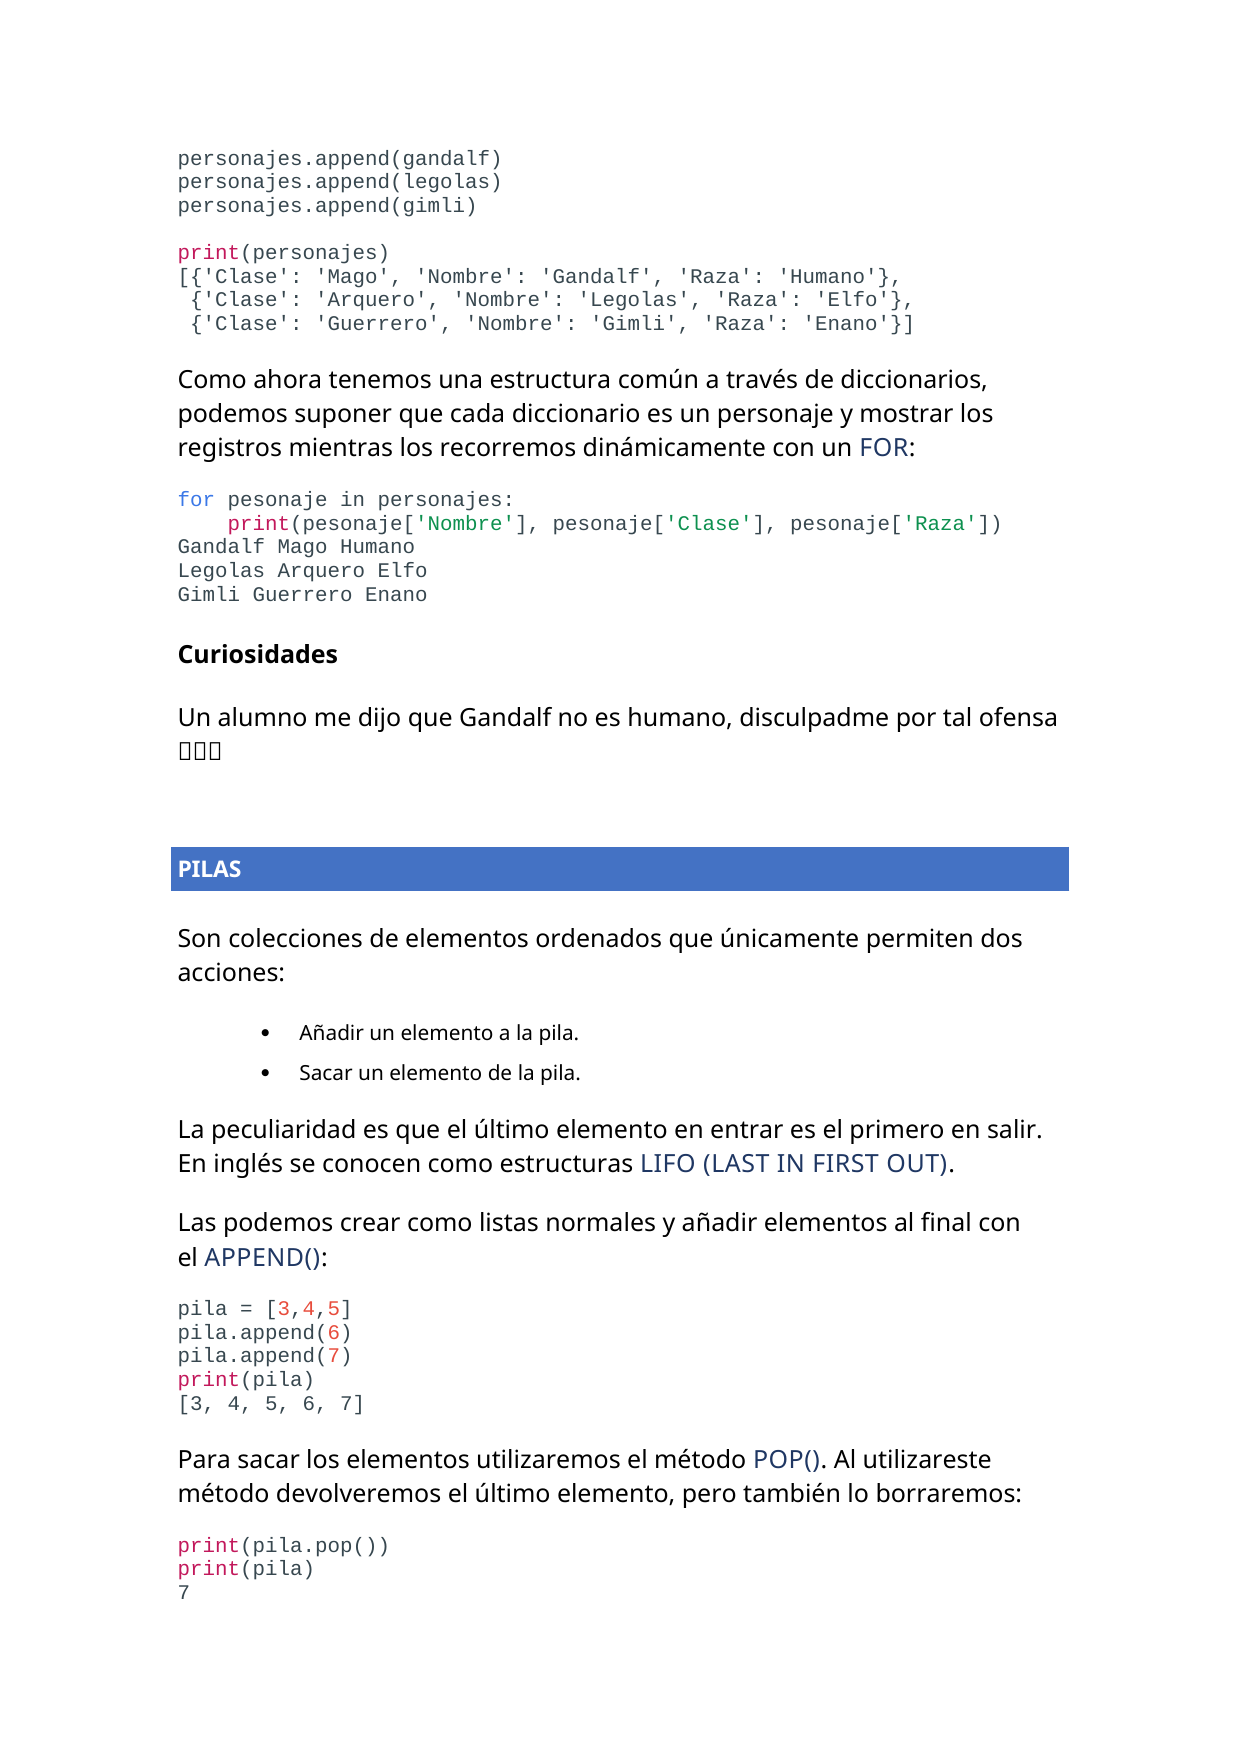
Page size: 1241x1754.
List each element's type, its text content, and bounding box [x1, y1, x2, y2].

title Curiosidades [177, 636, 1063, 670]
list Sacar un elemento de la pila. [262, 1058, 1063, 1087]
text pila.append(7) [177, 1346, 1063, 1369]
text Gimli Guerrero Enano [177, 583, 1063, 607]
text personajes.append(gimli) [177, 195, 1063, 218]
text personajes.append(legolas) [177, 171, 1063, 195]
text personajes.append(gandalf) [177, 148, 1063, 171]
text [3, 4, 5, 6, 7] [177, 1393, 1063, 1416]
text Gandalf Mago Humano [177, 536, 1063, 560]
text Para sacar los elementos utilizaremos el método pop(). Al utilizareste método devolveremos el último elemento, pero también lo borraremos: [177, 1441, 1063, 1509]
text Las podemos crear como listas normales y añadir elementos al final con el append(): [177, 1205, 1063, 1273]
text pila = [3,4,5] [177, 1298, 1063, 1322]
text La peculiaridad es que el último elemento en entrar es el primero en salir. En inglés se conocen como estructuras LIFO (Last In First Out). [177, 1112, 1063, 1180]
text Como ahora tenemos una estructura común a través de diccionarios, podemos suponer que cada diccionario es un personaje y mostrar los registros mientras los recorremos dinámicamente con un for: [177, 362, 1063, 464]
list Añadir un elemento a la pila. [262, 1018, 1063, 1046]
text {'Clase': 'Guerrero', 'Nombre': 'Gimli', 'Raza': 'Enano'}] [177, 313, 1063, 337]
text pila.append(6) [177, 1322, 1063, 1346]
text print(pesonaje['Nombre'], pesonaje['Clase'], pesonaje['Raza']) [177, 513, 1063, 536]
text for pesonaje in personajes: [177, 489, 1063, 513]
subtitle Pilas [177, 853, 1063, 884]
text Un alumno me dijo que Gandalf no es humano, disculpadme por tal ofensa 🙇‍🙇‍🙇‍ [177, 699, 1063, 768]
text print(personajes) [177, 242, 1063, 266]
text Son colecciones de elementos ordenados que únicamente permiten dos acciones: [177, 920, 1063, 988]
text 7 [177, 1582, 1063, 1606]
text {'Clase': 'Arquero', 'Nombre': 'Legolas', 'Raza': 'Elfo'}, [177, 289, 1063, 313]
text print(pila.pop()) [177, 1534, 1063, 1558]
text print(pila) [177, 1369, 1063, 1393]
text [{'Clase': 'Mago', 'Nombre': 'Gandalf', 'Raza': 'Humano'}, [177, 266, 1063, 289]
text print(pila) [177, 1558, 1063, 1582]
text Legolas Arquero Elfo [177, 560, 1063, 583]
